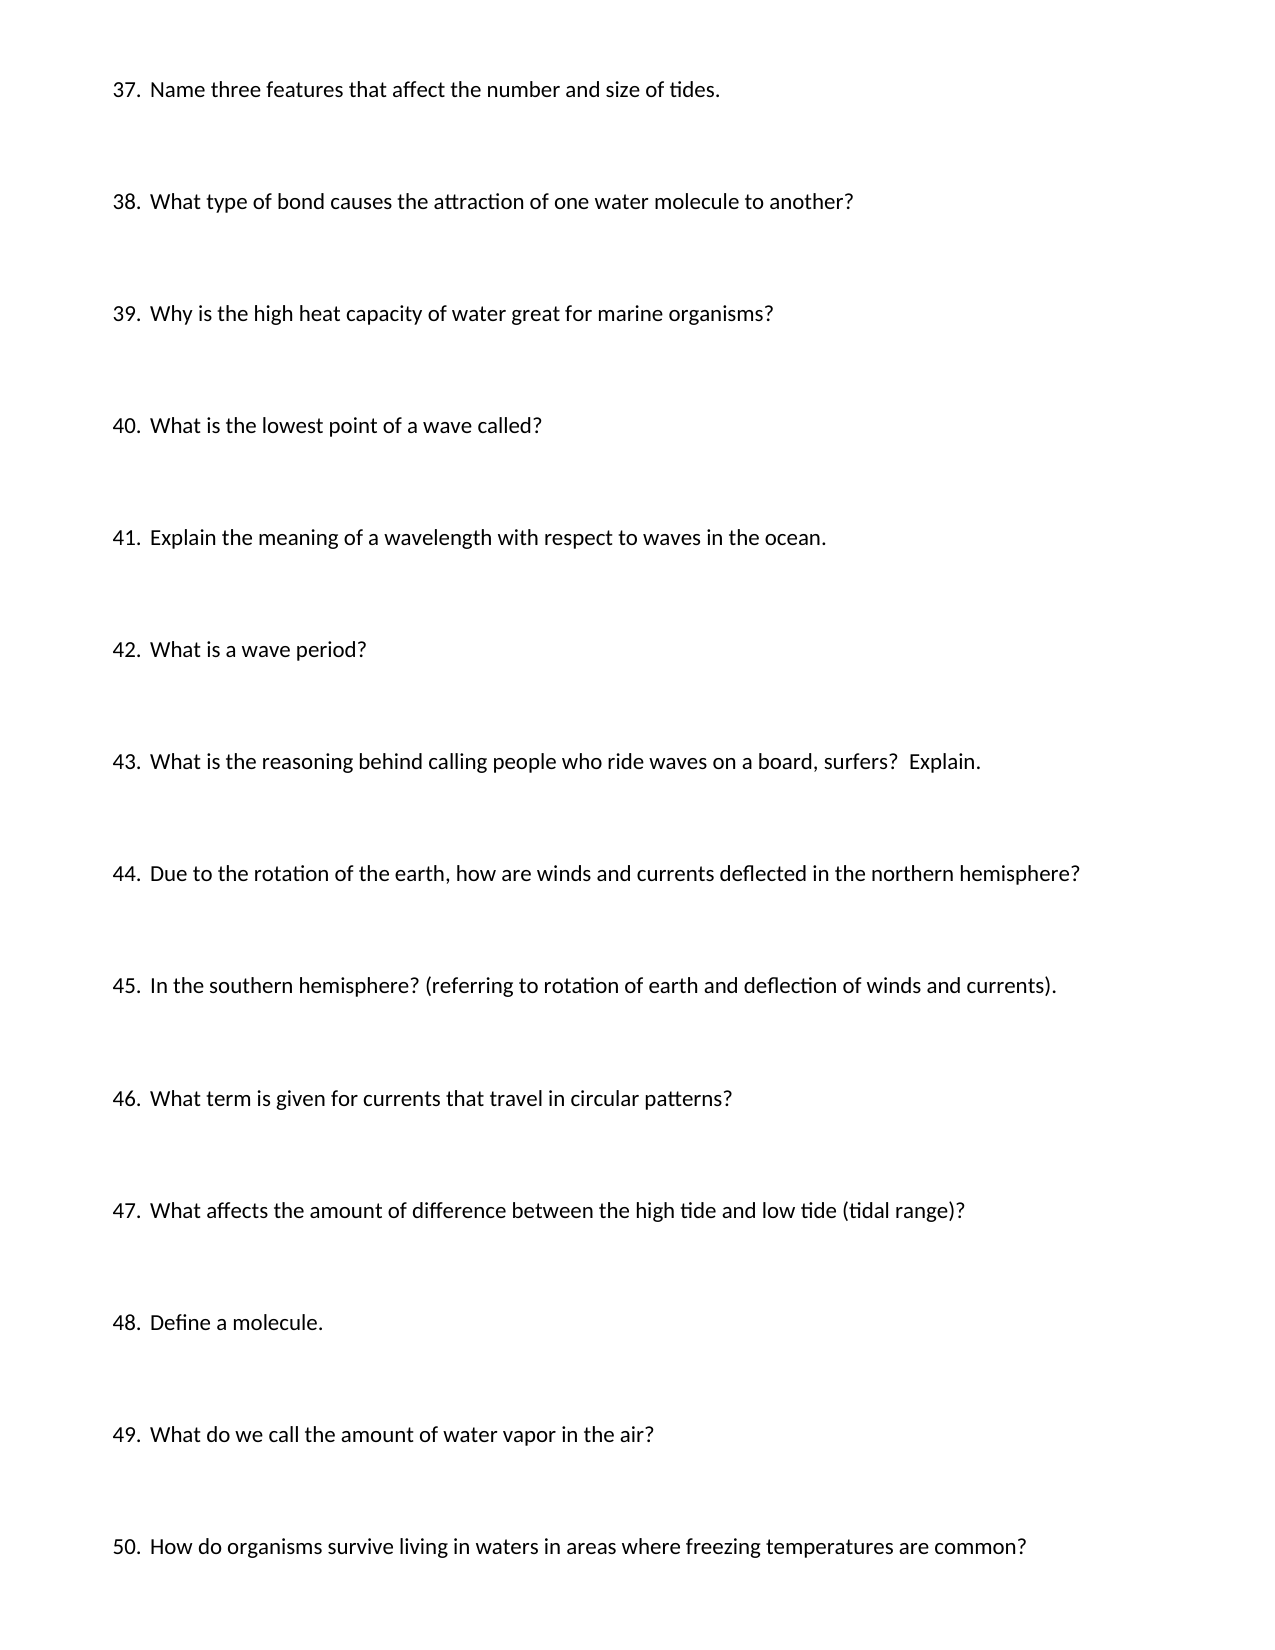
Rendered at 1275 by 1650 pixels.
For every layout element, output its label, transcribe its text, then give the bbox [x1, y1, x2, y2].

list What term is given for currents that travel in circular patterns? [112, 1084, 1200, 1112]
list In the southern hemisphere? (referring to rotation of earth and deflection of winds and currents). [112, 972, 1200, 1000]
list Name three features that affect the number and size of tides. [112, 75, 1200, 103]
list What type of bond causes the attraction of one water molecule to another? [112, 187, 1200, 215]
list What is the lowest point of a wave called? [112, 411, 1200, 439]
list Due to the rotation of the earth, how are winds and currents deflected in the northern hemisphere? [112, 859, 1200, 888]
list What affects the amount of difference between the high tide and low tide (tidal range)? [112, 1196, 1200, 1224]
list What is a wave period? [112, 635, 1200, 663]
list What is the reasoning behind calling people who ride waves on a board, surfers? Explain. [112, 747, 1200, 776]
list Define a molecule. [112, 1308, 1200, 1336]
list How do organisms survive living in waters in areas where freezing temperatures are common? [112, 1532, 1200, 1560]
list Explain the meaning of a wavelength with respect to waves in the ocean. [112, 523, 1200, 551]
list What do we call the amount of water vapor in the air? [112, 1420, 1200, 1448]
list Why is the high heat capacity of water great for marine organisms? [112, 299, 1200, 327]
